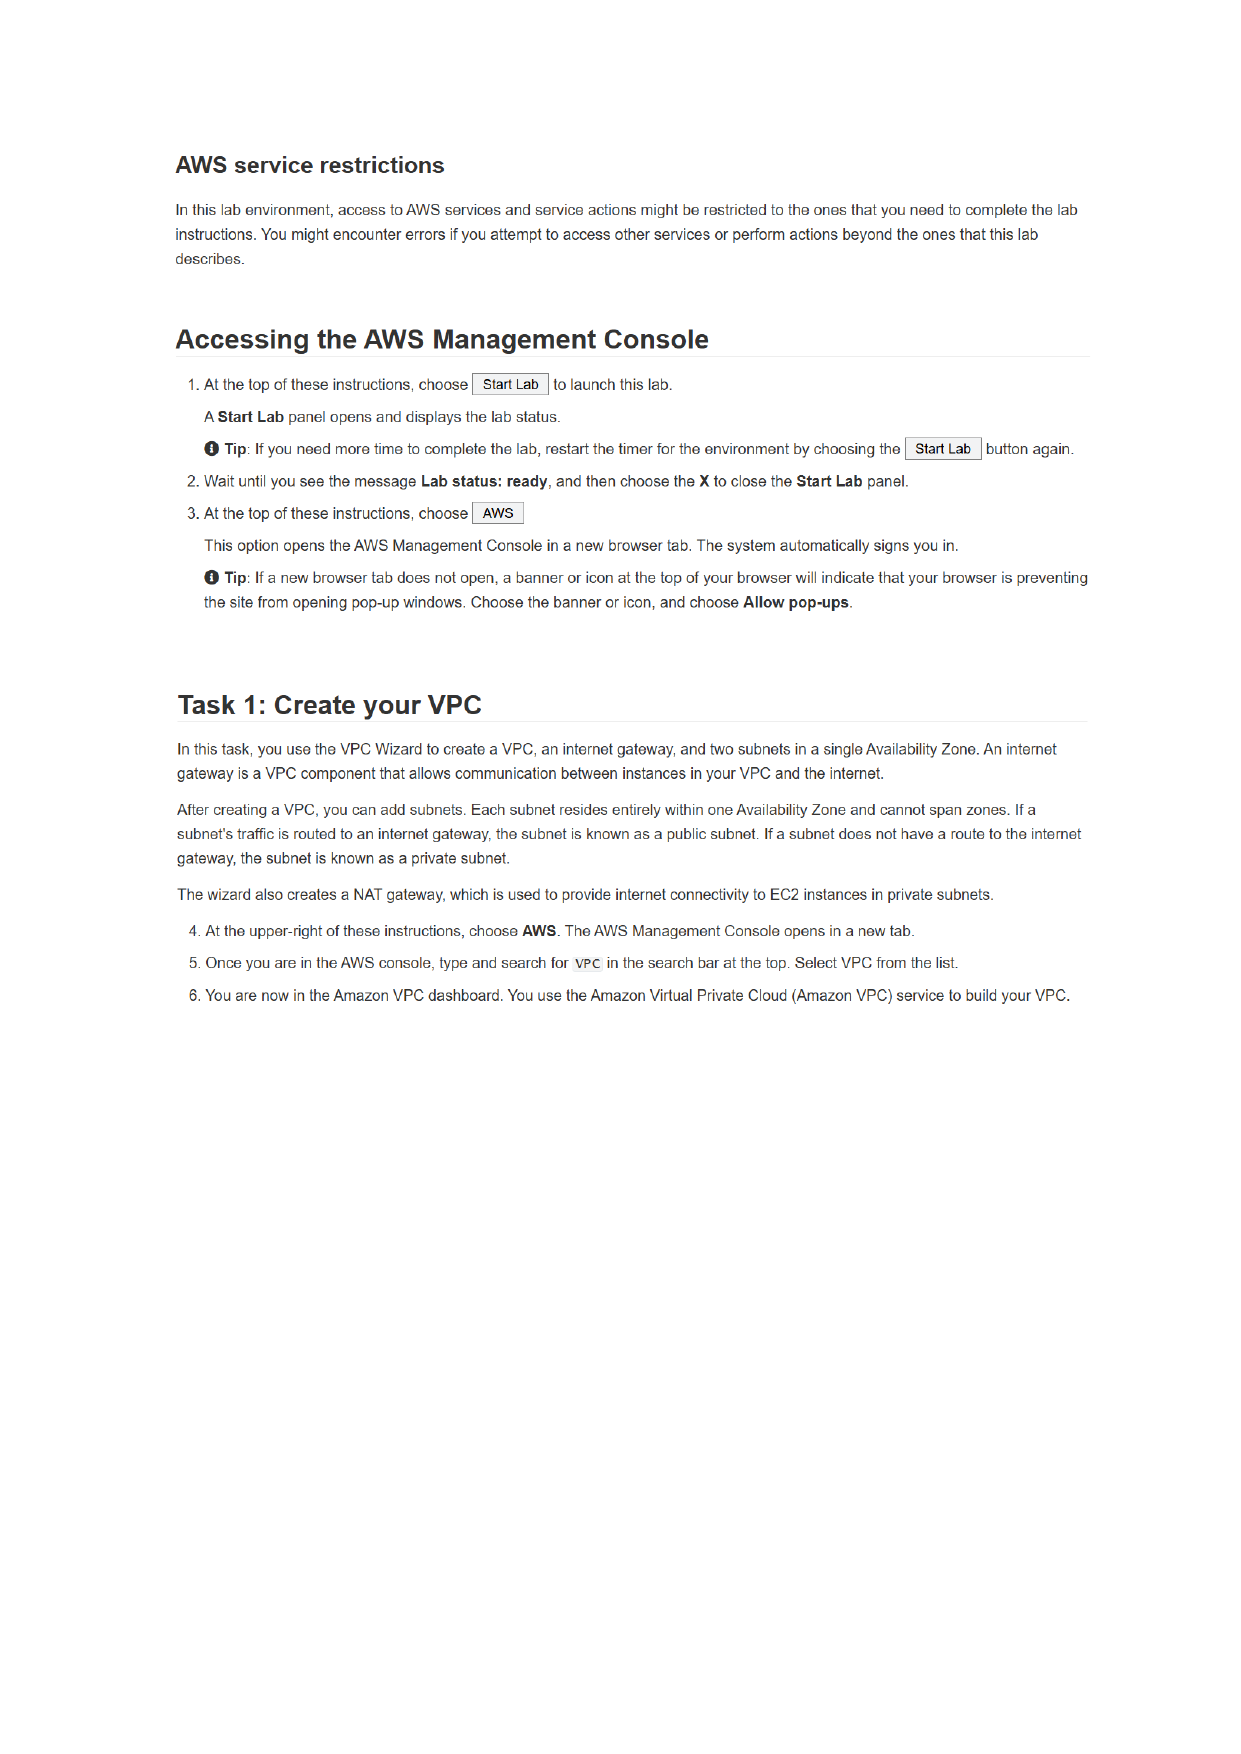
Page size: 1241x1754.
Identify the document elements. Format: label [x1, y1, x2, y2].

picture [150, 150, 1091, 621]
picture [150, 682, 1091, 1014]
